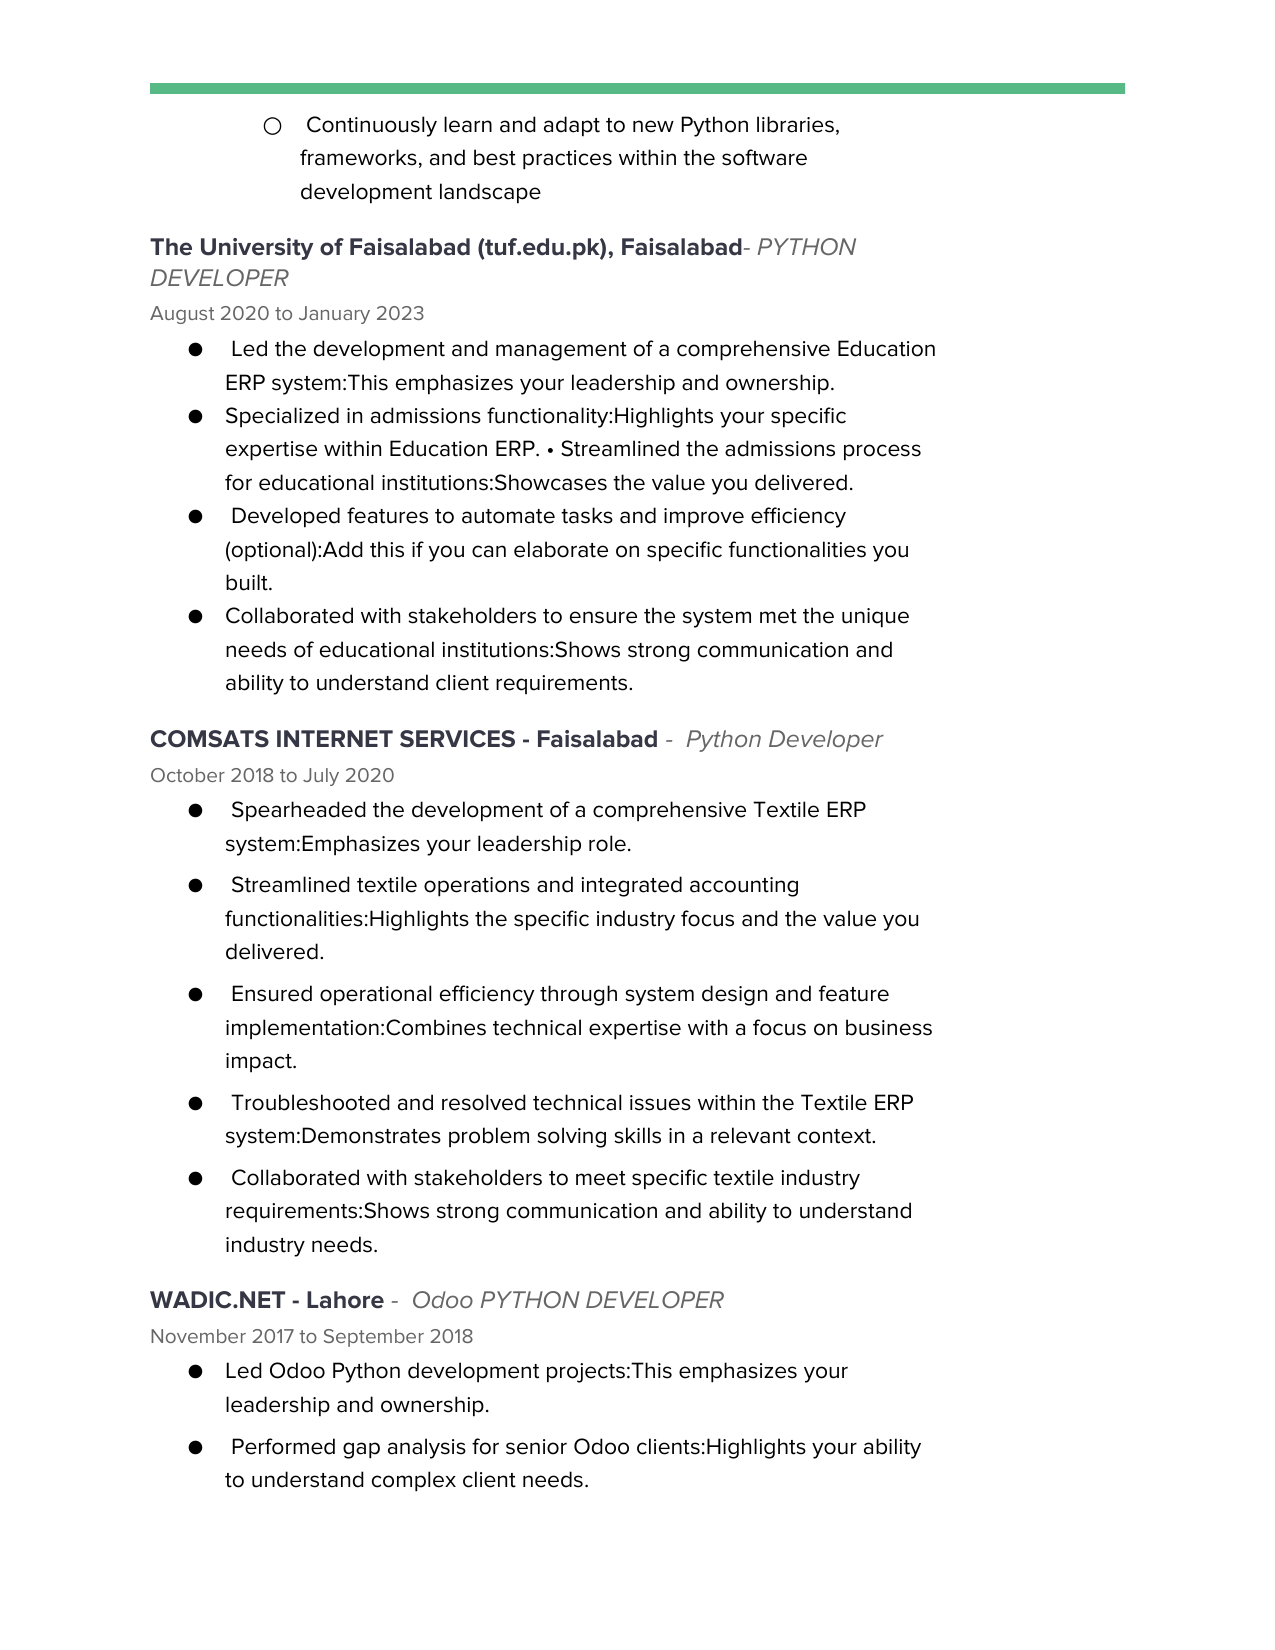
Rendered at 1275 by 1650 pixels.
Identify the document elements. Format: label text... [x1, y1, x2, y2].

list Led the development and management of a comprehensive Education ERP system:This emphasizes your leadership and ownership. [187, 335, 937, 397]
list Collaborated with stakeholders to meet specific textile industry requirements:Shows strong communication and ability to understand industry needs. [187, 1164, 937, 1259]
subtitle WADIC.NET - Lahore - Odoo PYTHON DEVELOPER [150, 1285, 937, 1316]
list Spearheaded the development of a comprehensive Textile ERP system:Emphasizes your leadership role. [187, 797, 937, 858]
list Performed gap analysis for senior Odoo clients:Highlights your ability to understand complex client needs. [187, 1433, 937, 1494]
picture [150, 83, 1125, 94]
list Led Odoo Python development projects:This emphasizes your leadership and ownership. [187, 1358, 937, 1419]
list Troubleshooted and resolved technical issues within the Textile ERP system:Demonstrates problem solving skills in a relevant context. [187, 1089, 937, 1150]
text August 2020 to January 2023 [150, 302, 937, 327]
subtitle COMSATS INTERNET SERVICES - Faisalabad - Python Developer [150, 724, 937, 754]
text November 2017 to September 2018 [150, 1324, 937, 1349]
text October 2018 to July 2020 [150, 763, 937, 788]
list Ensured operational efficiency through system design and feature implementation:Combines technical expertise with a focus on business impact. [187, 980, 937, 1075]
list Continuously learn and adapt to new Python libraries, frameworks, and best practices within the software development landscape [262, 111, 937, 206]
subtitle The University of Faisalabad (tuf.edu.pk), Faisalabad- PYTHON DEVELOPER [150, 232, 937, 293]
list Developed features to automate tasks and improve efficiency (optional):Add this if you can elaborate on specific functionalities you built. [187, 503, 937, 597]
list Specialized in admissions functionality:Highlights your specific expertise within Education ERP. • Streamlined the admissions process for educational institutions:Showcases the value you delivered. [187, 402, 937, 497]
list Collaborated with stakeholders to ensure the system met the unique needs of educational institutions:Shows strong communication and ability to understand client requirements. [187, 603, 937, 698]
list Streamlined textile operations and integrated accounting functionalities:Highlights the specific industry focus and the value you delivered. [187, 872, 937, 967]
